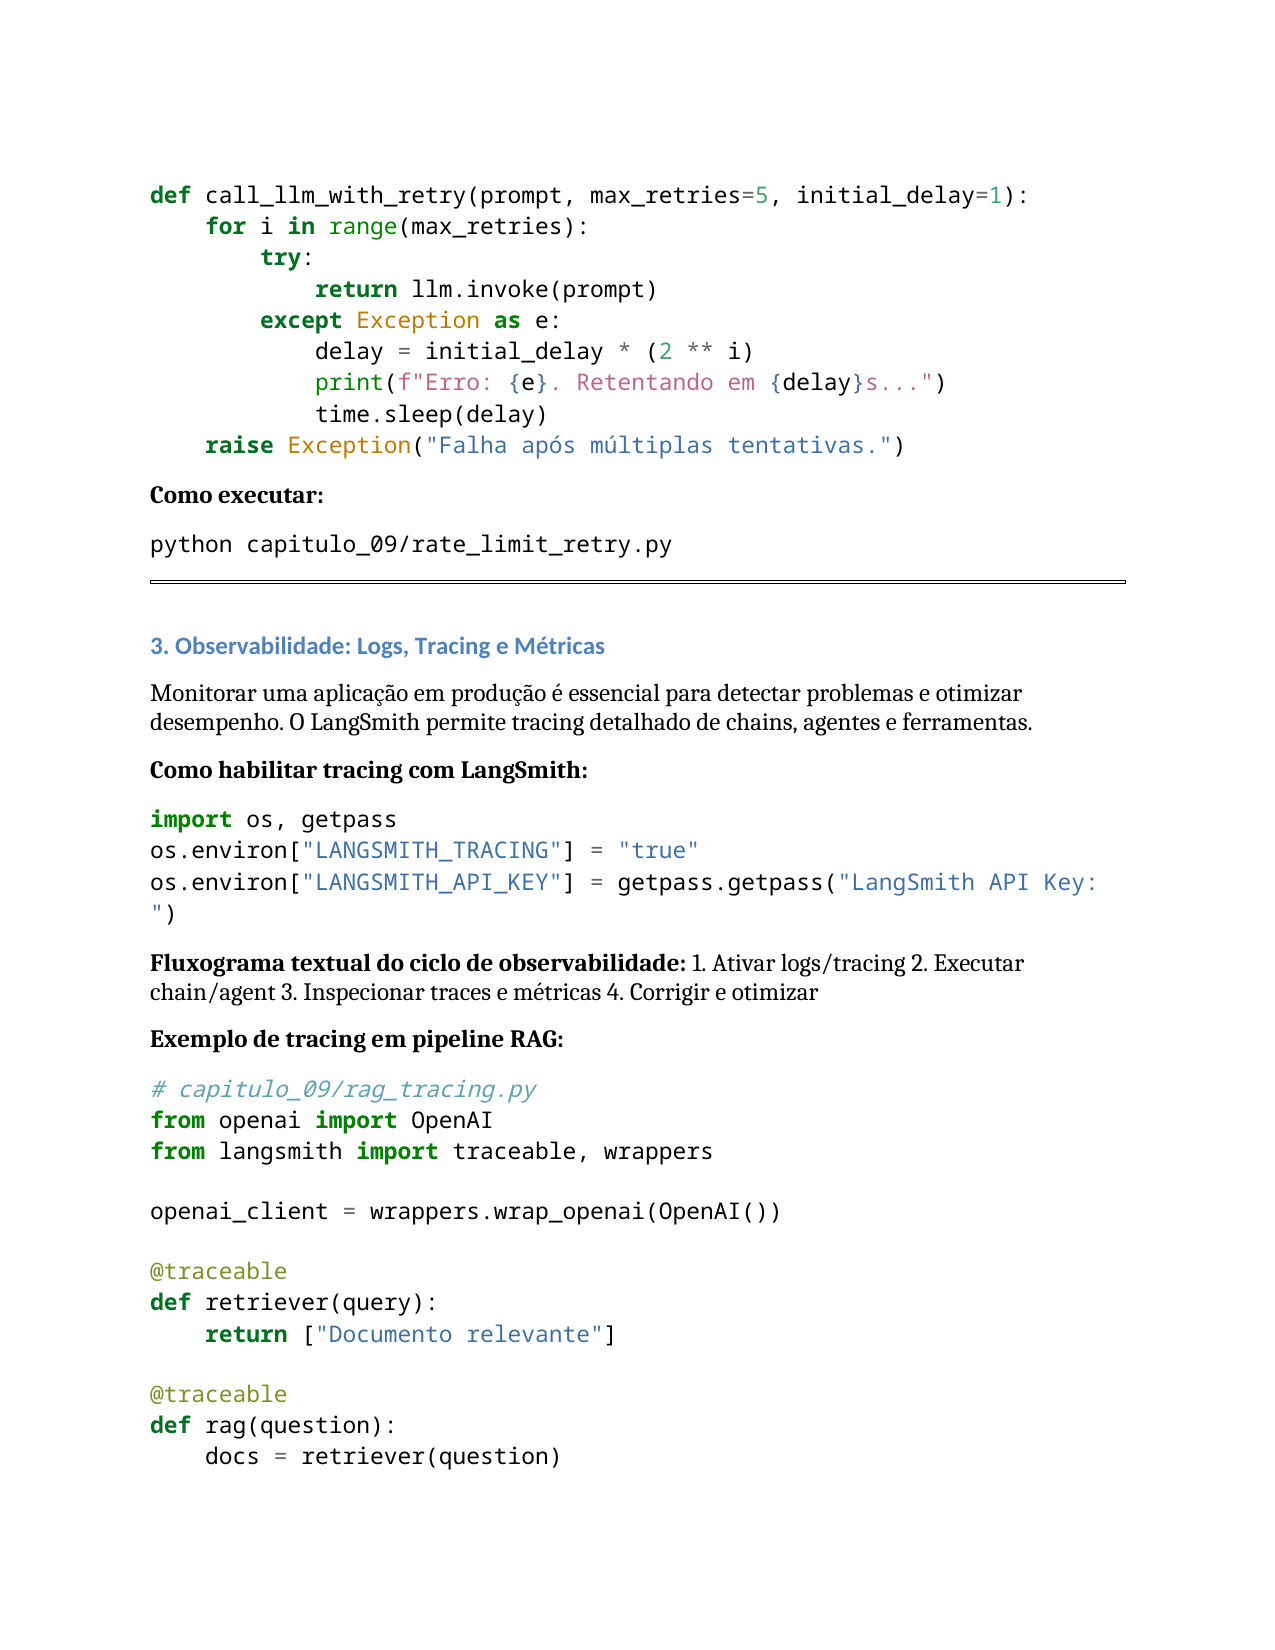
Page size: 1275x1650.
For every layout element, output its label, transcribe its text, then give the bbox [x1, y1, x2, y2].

text Como executar: [150, 481, 1125, 509]
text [150, 1073, 1125, 1471]
text Como habilitar tracing com LangSmith: [150, 756, 1125, 784]
text python capitulo_09/rate_limit_retry.py [150, 528, 1125, 559]
text Monitorar uma aplicação em produção é essencial para detectar problemas e otimizar desempenho. O LangSmith permite tracing detalhado de chains, agentes e ferramentas. [150, 679, 1125, 737]
text Fluxograma textual do ciclo de observabilidade: 1. Ativar logs/tracing 2. Executar chain/agent 3. Inspecionar traces e métricas 4. Corrigir e otimizar [150, 949, 1125, 1006]
subtitle 3. Observabilidade: Logs, Tracing e Métricas [150, 630, 1125, 661]
text Exemplo de tracing em pipeline RAG: [150, 1025, 1125, 1054]
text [150, 150, 1125, 460]
text import os, getpass os.environ["LANGSMITH_TRACING"] = "true" os.environ["LANGSMITH_API_KEY"] = getpass.getpass("LangSmith API Key: ") [150, 803, 1125, 928]
